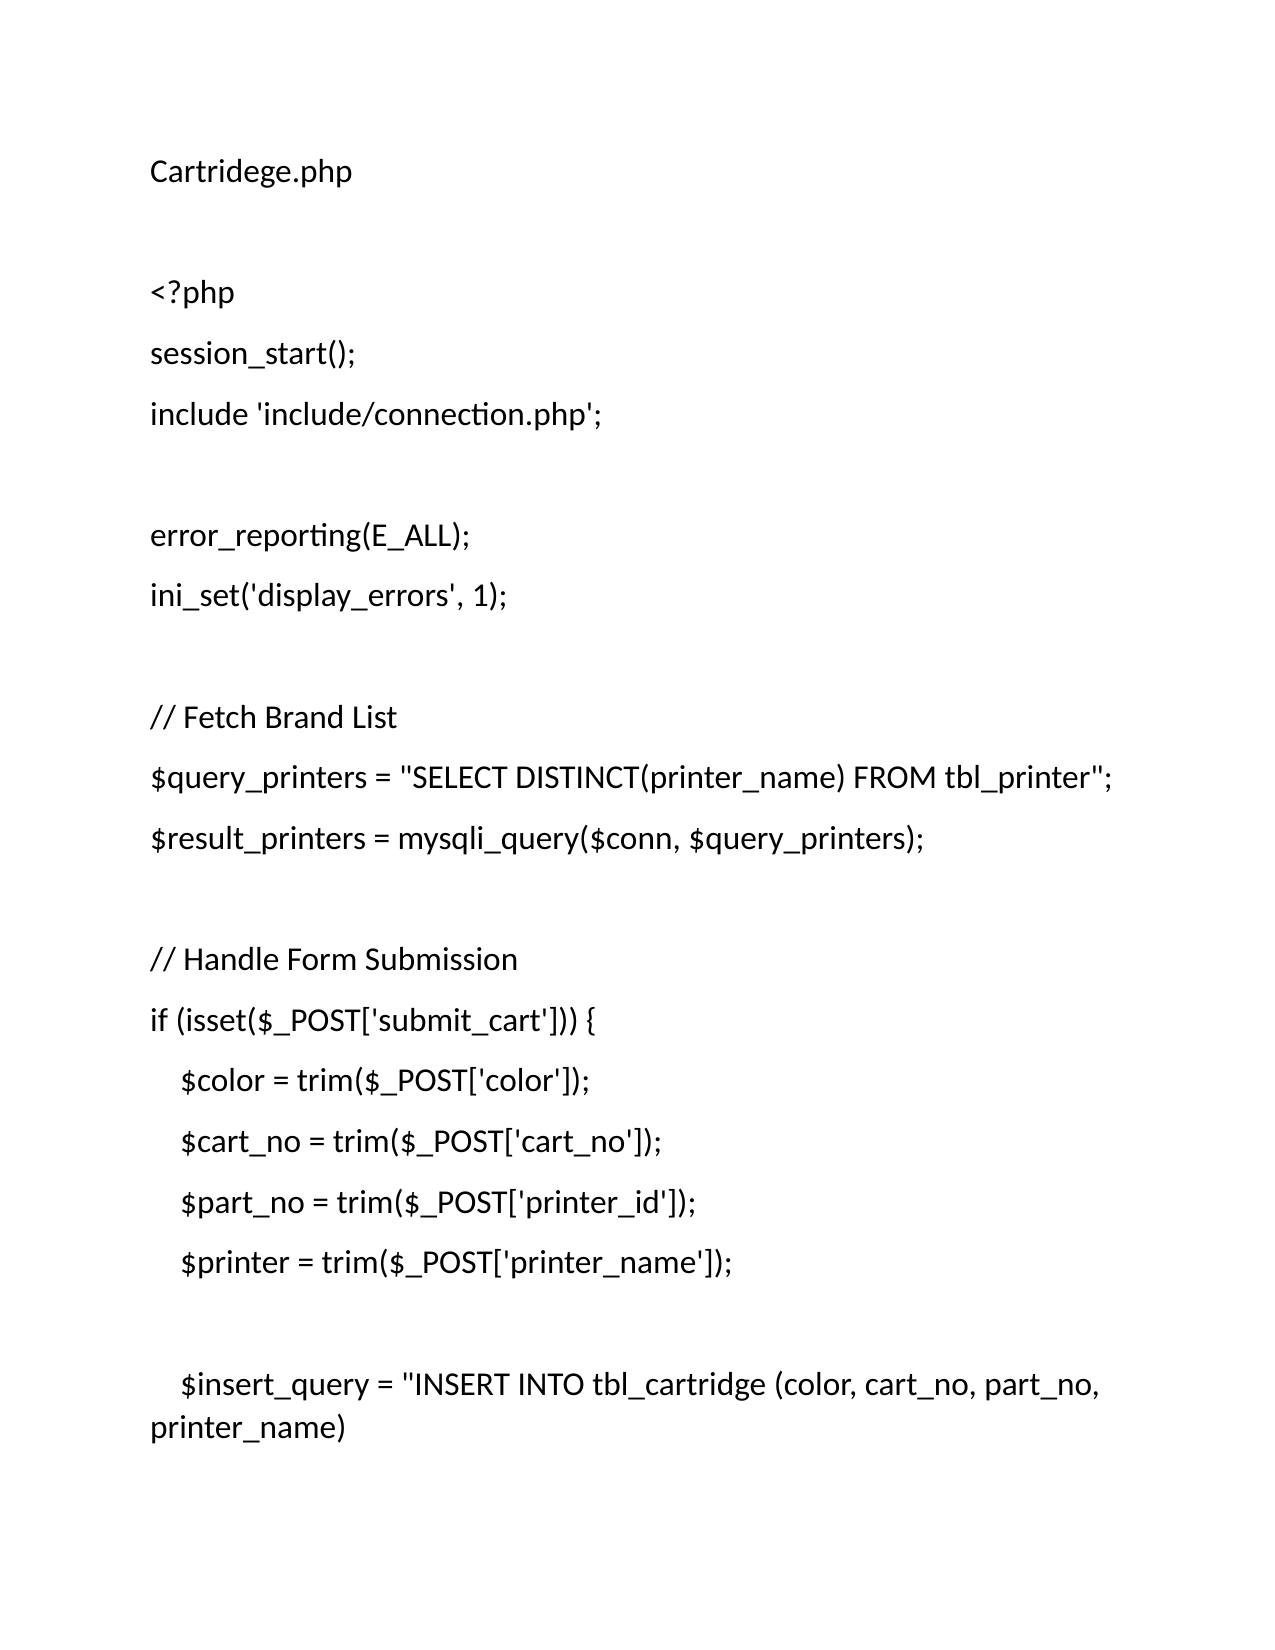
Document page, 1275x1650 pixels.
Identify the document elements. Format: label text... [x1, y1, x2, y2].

text $cart_no = trim($_POST['cart_no']); [150, 1120, 1125, 1161]
text session_start(); [150, 332, 1125, 373]
text Cartridege.php [150, 150, 1125, 191]
text <?php [150, 271, 1125, 312]
text $insert_query = "INSERT INTO tbl_cartridge (color, cart_no, part_no, printer_name) [150, 1362, 1125, 1447]
text // Fetch Brand List [150, 696, 1125, 736]
text include 'include/connection.php'; [150, 392, 1125, 433]
text $color = trim($_POST['color']); [150, 1059, 1125, 1100]
text $printer = trim($_POST['printer_name']); [150, 1241, 1125, 1282]
text $part_no = trim($_POST['printer_id']); [150, 1181, 1125, 1221]
text $query_printers = "SELECT DISTINCT(printer_name) FROM tbl_printer"; [150, 756, 1125, 797]
text ini_set('display_errors', 1); [150, 574, 1125, 615]
text if (isset($_POST['submit_cart'])) { [150, 999, 1125, 1039]
text // Handle Form Submission [150, 938, 1125, 979]
text error_reporting(E_ALL); [150, 514, 1125, 554]
text $result_printers = mysqli_query($conn, $query_printers); [150, 817, 1125, 858]
